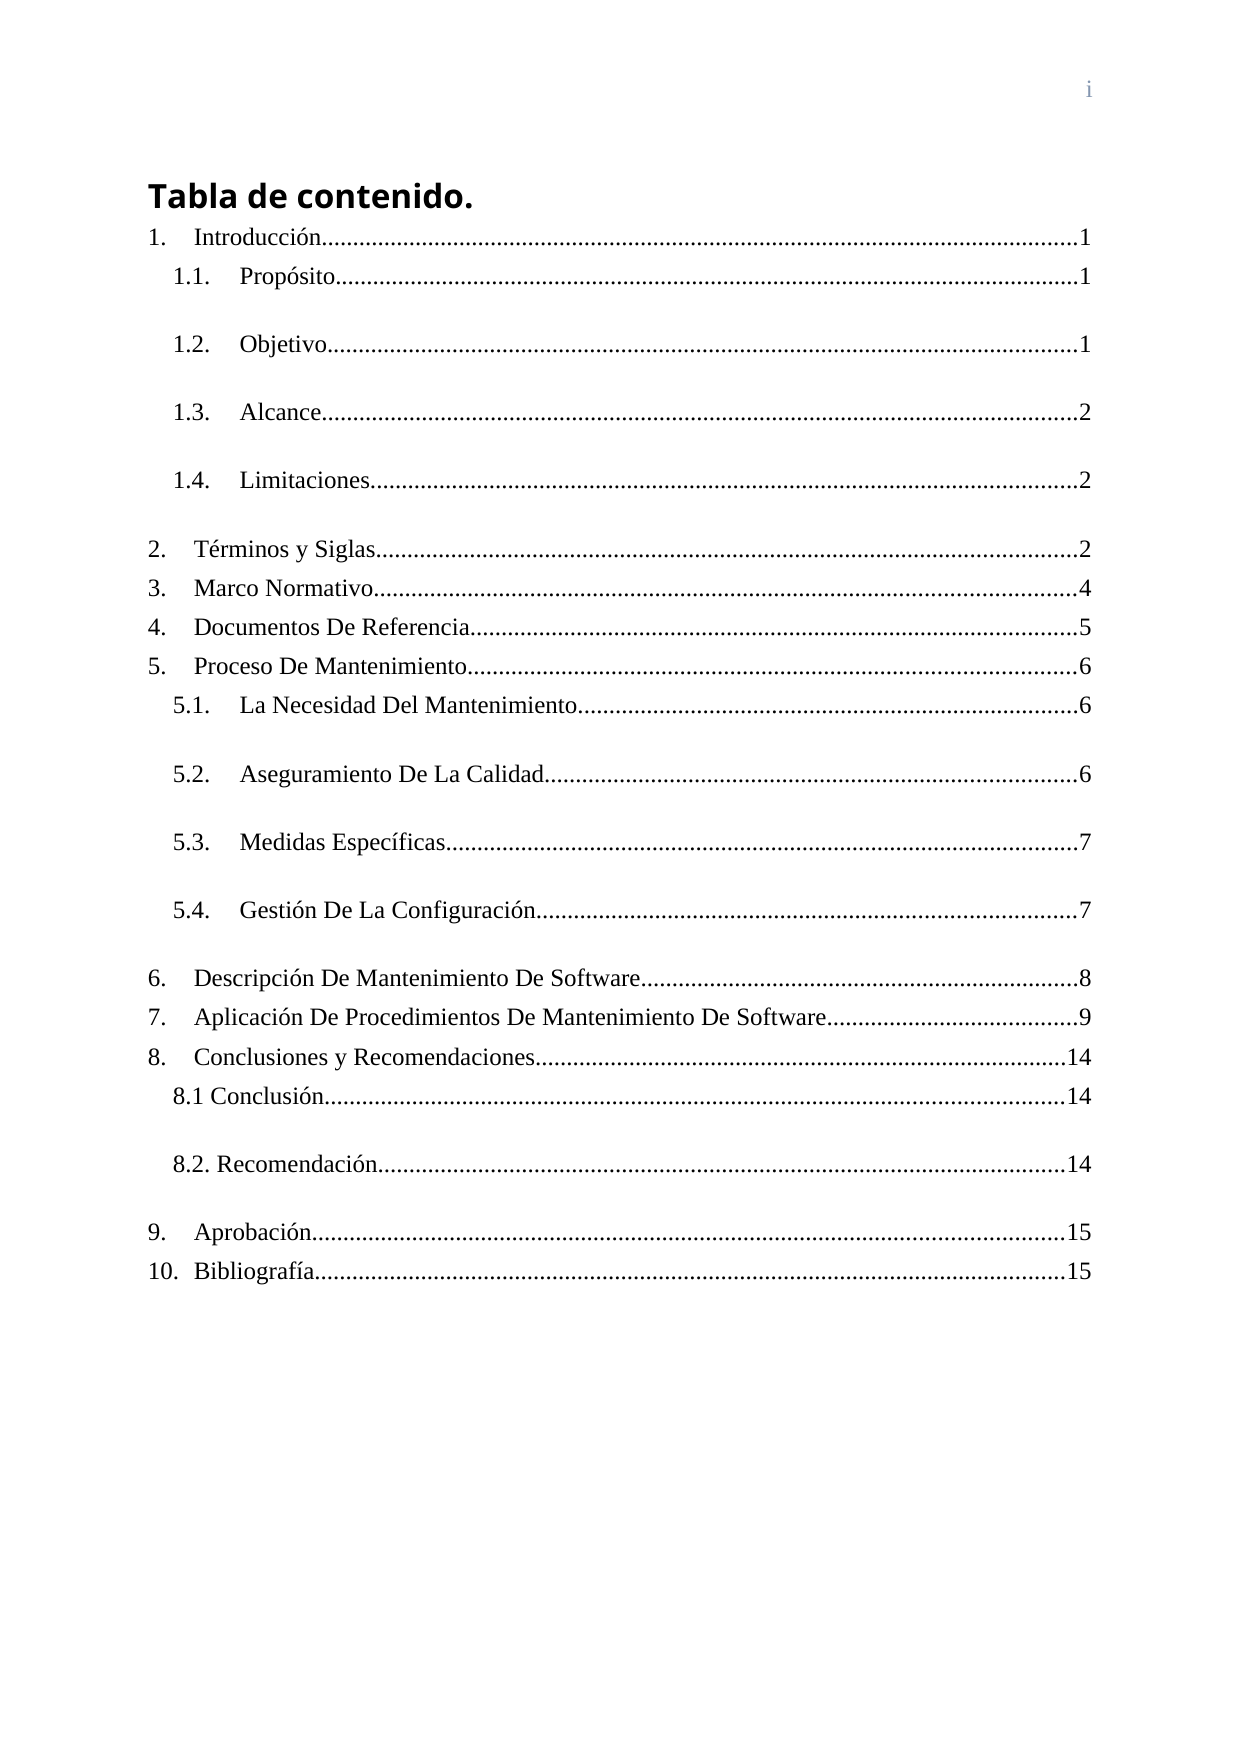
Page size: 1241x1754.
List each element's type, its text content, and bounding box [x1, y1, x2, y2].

subtitle Tabla de contenido. [148, 173, 1092, 218]
